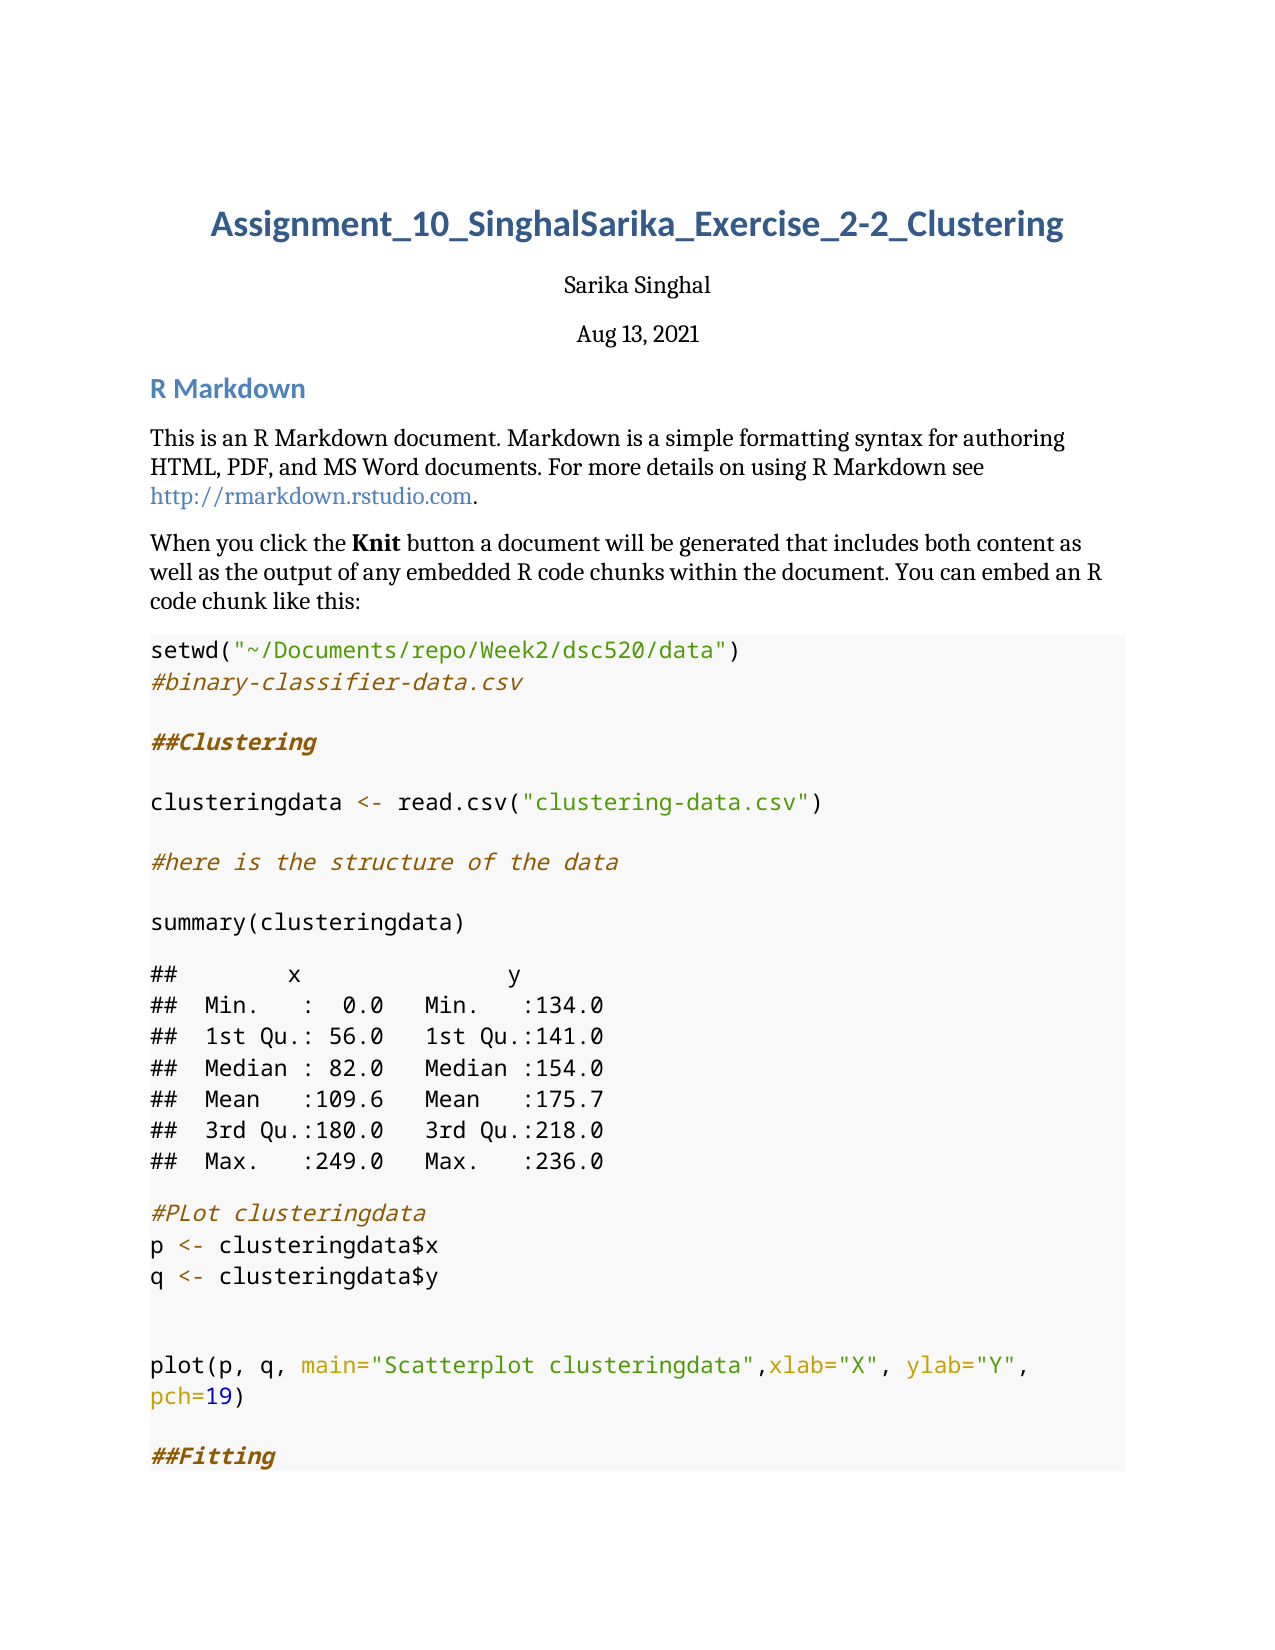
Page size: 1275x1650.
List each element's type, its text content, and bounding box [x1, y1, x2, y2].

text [150, 1197, 1125, 1471]
text Aug 13, 2021 [150, 320, 1125, 349]
text Sarika Singhal [150, 271, 1125, 299]
title Assignment_10_SinghalSarika_Exercise_2-2_Clustering [150, 200, 1125, 246]
text When you click the Knit button a document will be generated that includes both content as well as the output of any embedded R code chunks within the document. You can embed an R code chunk like this: [150, 529, 1125, 616]
text This is an R Markdown document. Markdown is a simple formatting syntax for authoring HTML, PDF, and MS Word documents. For more details on using R Markdown see http://rmarkdown.rstudio.com. [150, 424, 1125, 511]
text ## x y ## Min. : 0.0 Min. :134.0 ## 1st Qu.: 56.0 1st Qu.:141.0 ## Median : 82.0 Median :154.0 ## Mean :109.6 Mean :175.7 ## 3rd Qu.:180.0 3rd Qu.:218.0 ## Max. :249.0 Max. :236.0 [150, 958, 1125, 1176]
subtitle R Markdown [150, 370, 1125, 406]
text setwd("~/Documents/repo/Week2/dsc520/data") #binary-classifier-data.csv ##Clustering clusteringdata <- read.csv("clustering-data.csv") #here is the structure of the data summary(clusteringdata) [150, 634, 1125, 937]
